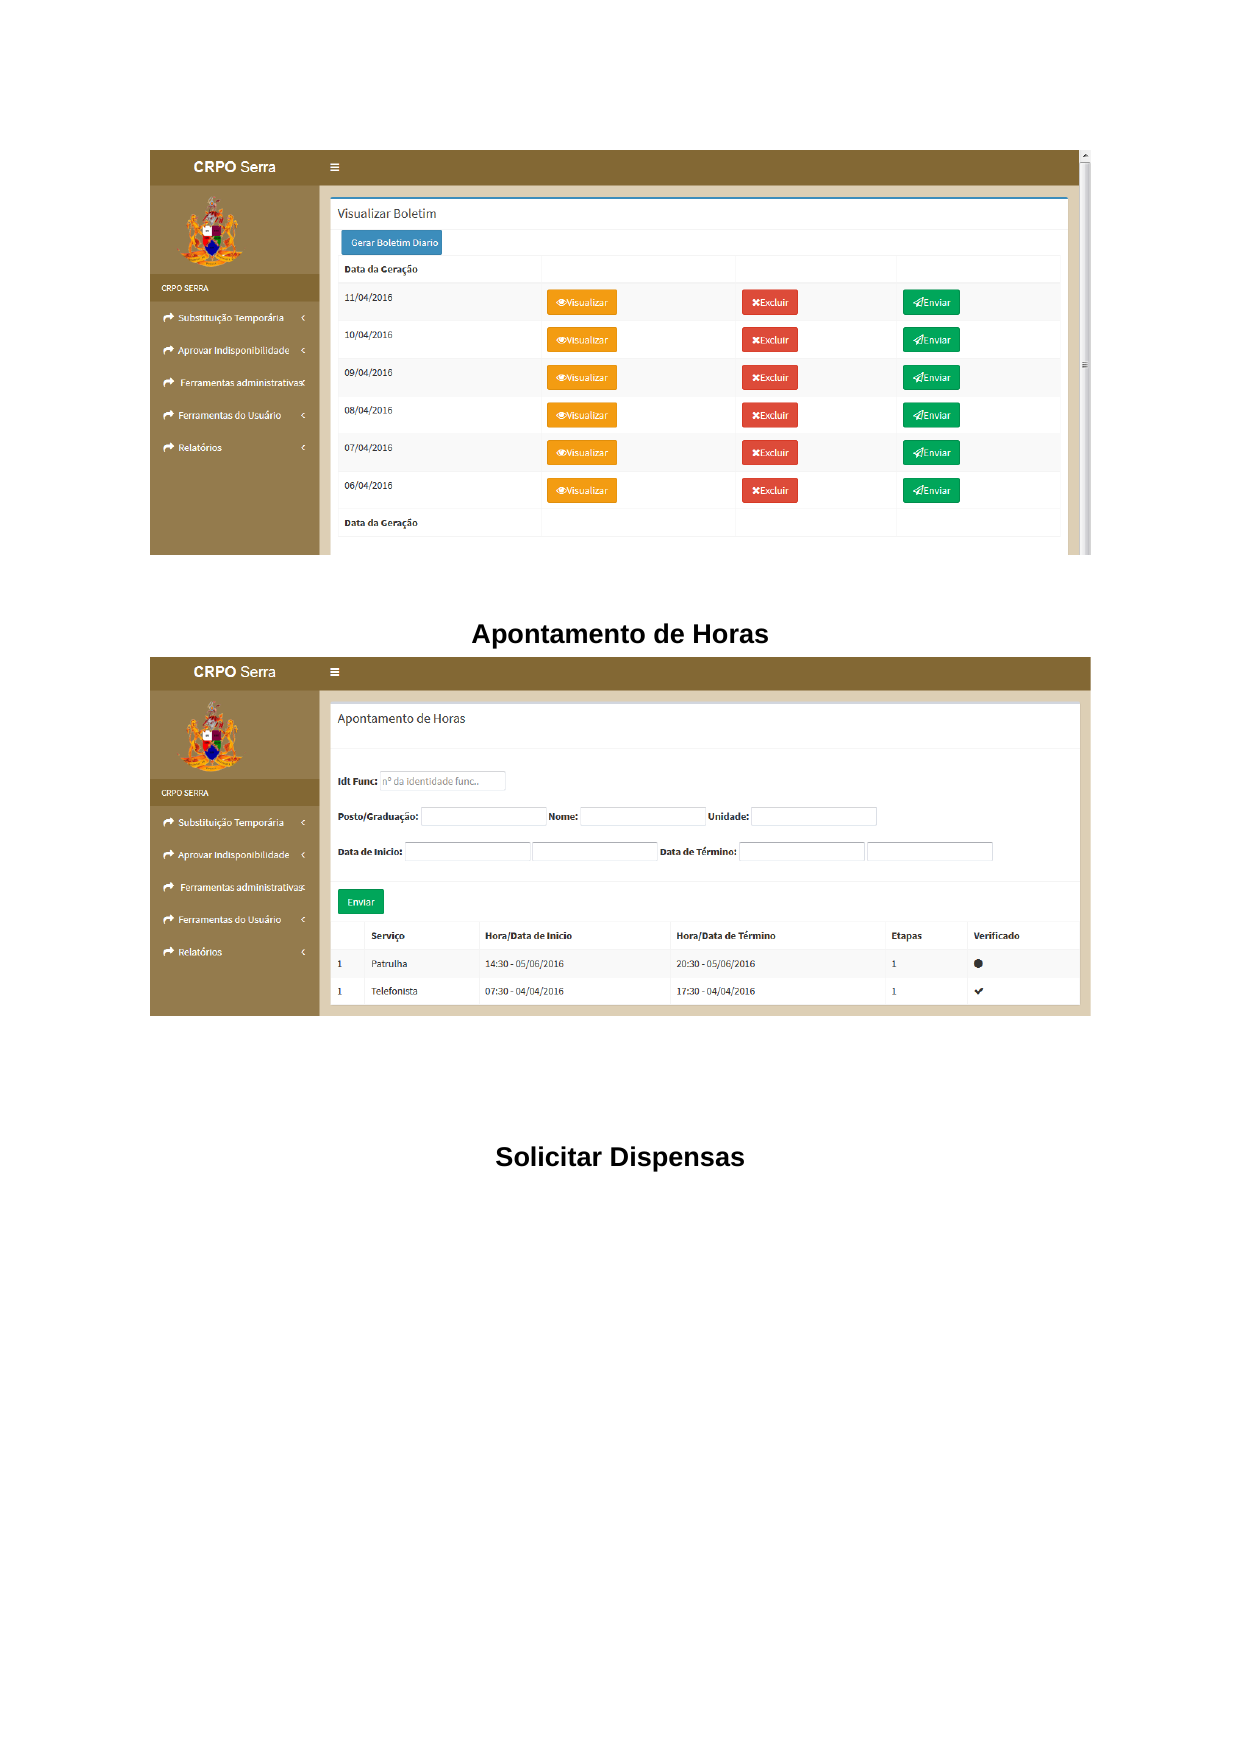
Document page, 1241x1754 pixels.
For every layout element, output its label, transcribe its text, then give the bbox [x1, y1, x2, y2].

subtitle Apontamento de Horas [150, 618, 1090, 649]
subtitle Solicitar Dispensas [150, 1141, 1090, 1172]
picture [150, 657, 1091, 1016]
picture [150, 150, 1091, 555]
